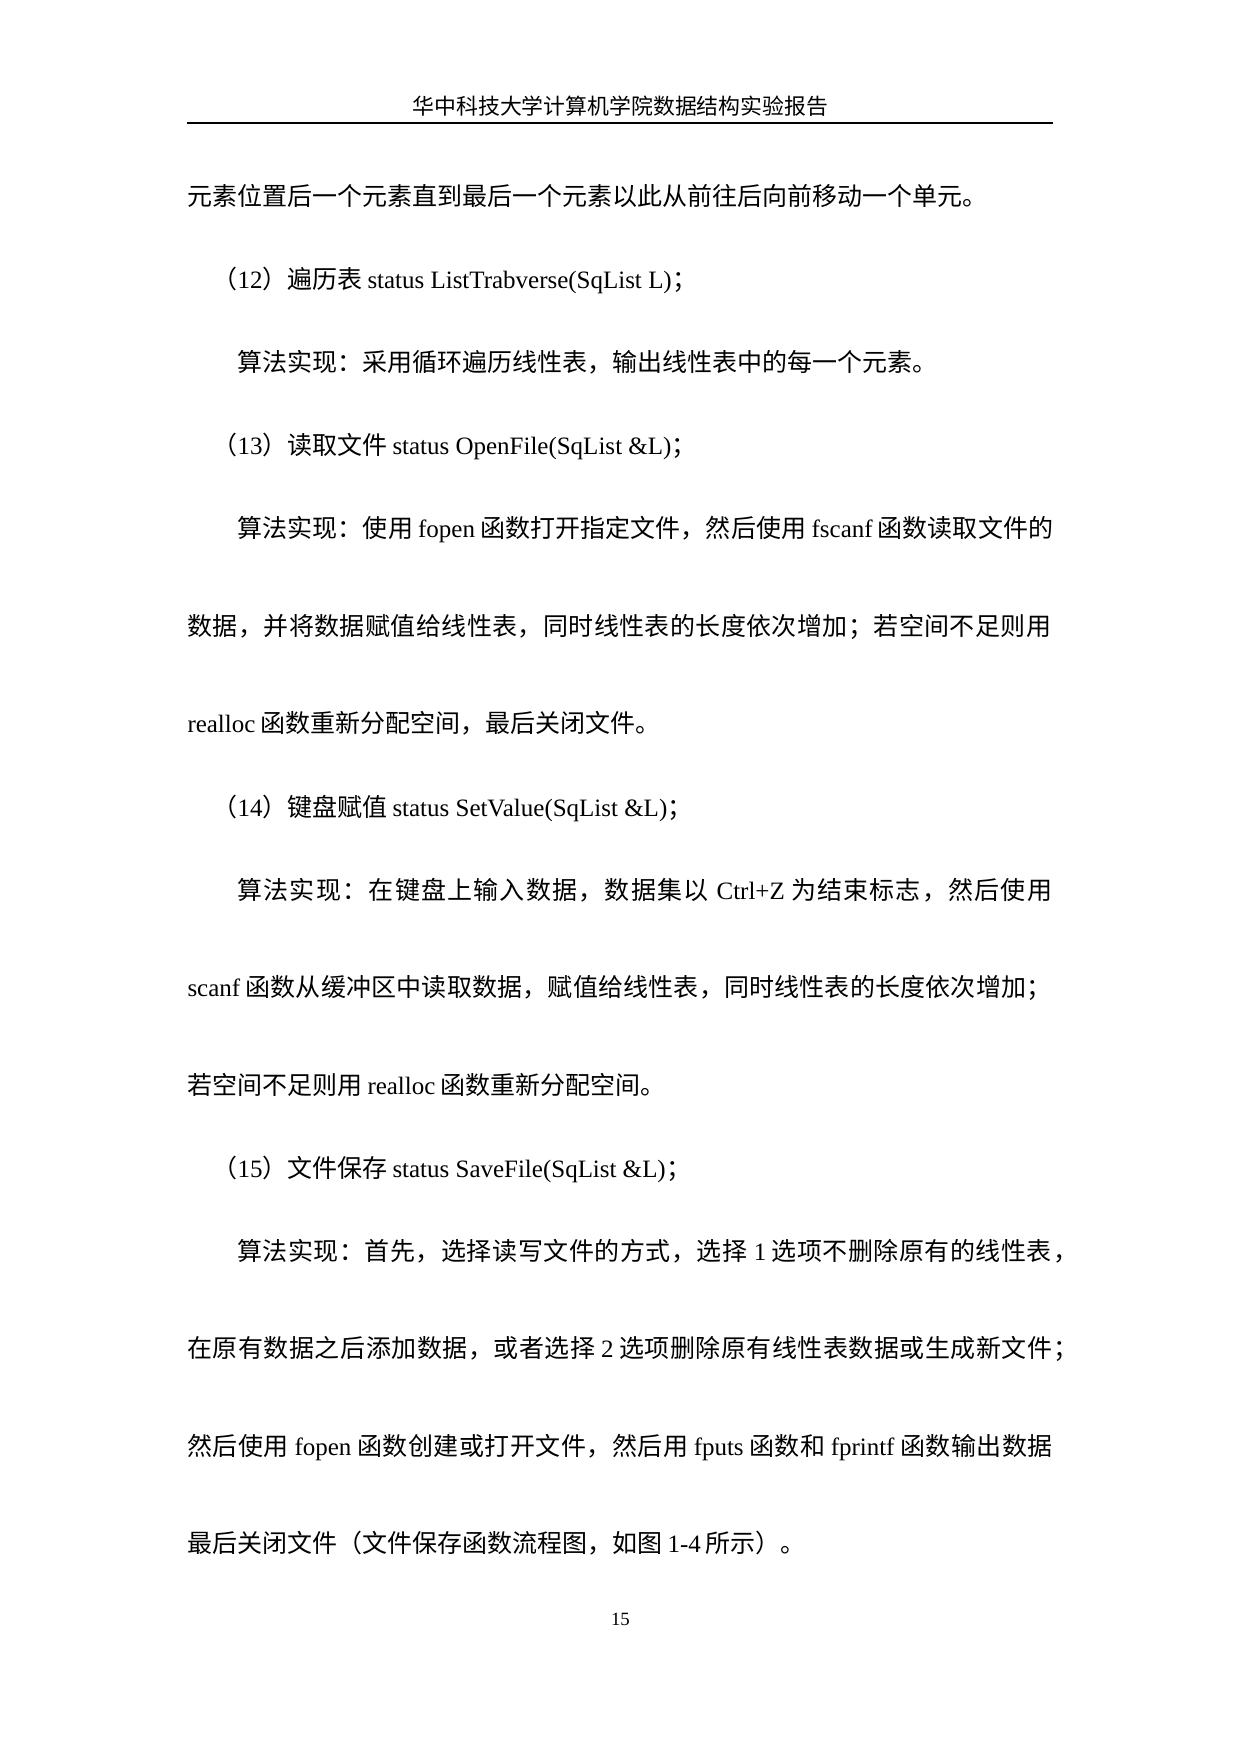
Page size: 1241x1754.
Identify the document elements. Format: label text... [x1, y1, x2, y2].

list 遍历表status ListTrabverse(SqList L)； [187, 245, 1053, 310]
list 读取文件status OpenFile(SqList &L)； [187, 411, 1053, 476]
list 键盘赋值status SetValue(SqList &L)； [187, 773, 1053, 838]
text 算法实现：使用fopen函数打开指定文件，然后使用fscanf函数读取文件的数据，并将数据赋值给线性表，同时线性表的长度依次增加；若空间不足则用realloc函数重新分配空间，最后关闭文件。 [187, 494, 1053, 754]
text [187, 162, 1053, 227]
list 文件保存status SaveFile(SqList &L)； [187, 1134, 1053, 1199]
text 算法实现：在键盘上输入数据，数据集以Ctrl+Z为结束标志，然后使用scanf函数从缓冲区中读取数据，赋值给线性表，同时线性表的长度依次增加；若空间不足则用realloc函数重新分配空间。 [187, 856, 1053, 1116]
text 算法实现：首先，选择读写文件的方式，选择1选项不删除原有的线性表，在原有数据之后添加数据，或者选择2选项删除原有线性表数据或生成新文件；然后使用fopen函数创建或打开文件，然后用fputs函数和fprintf函数输出数据，最后关闭文件（文件保存函数流程图，如图1-4所示）。 [187, 1217, 1053, 1574]
text 算法实现：采用循环遍历线性表，输出线性表中的每一个元素。 [187, 328, 1053, 393]
